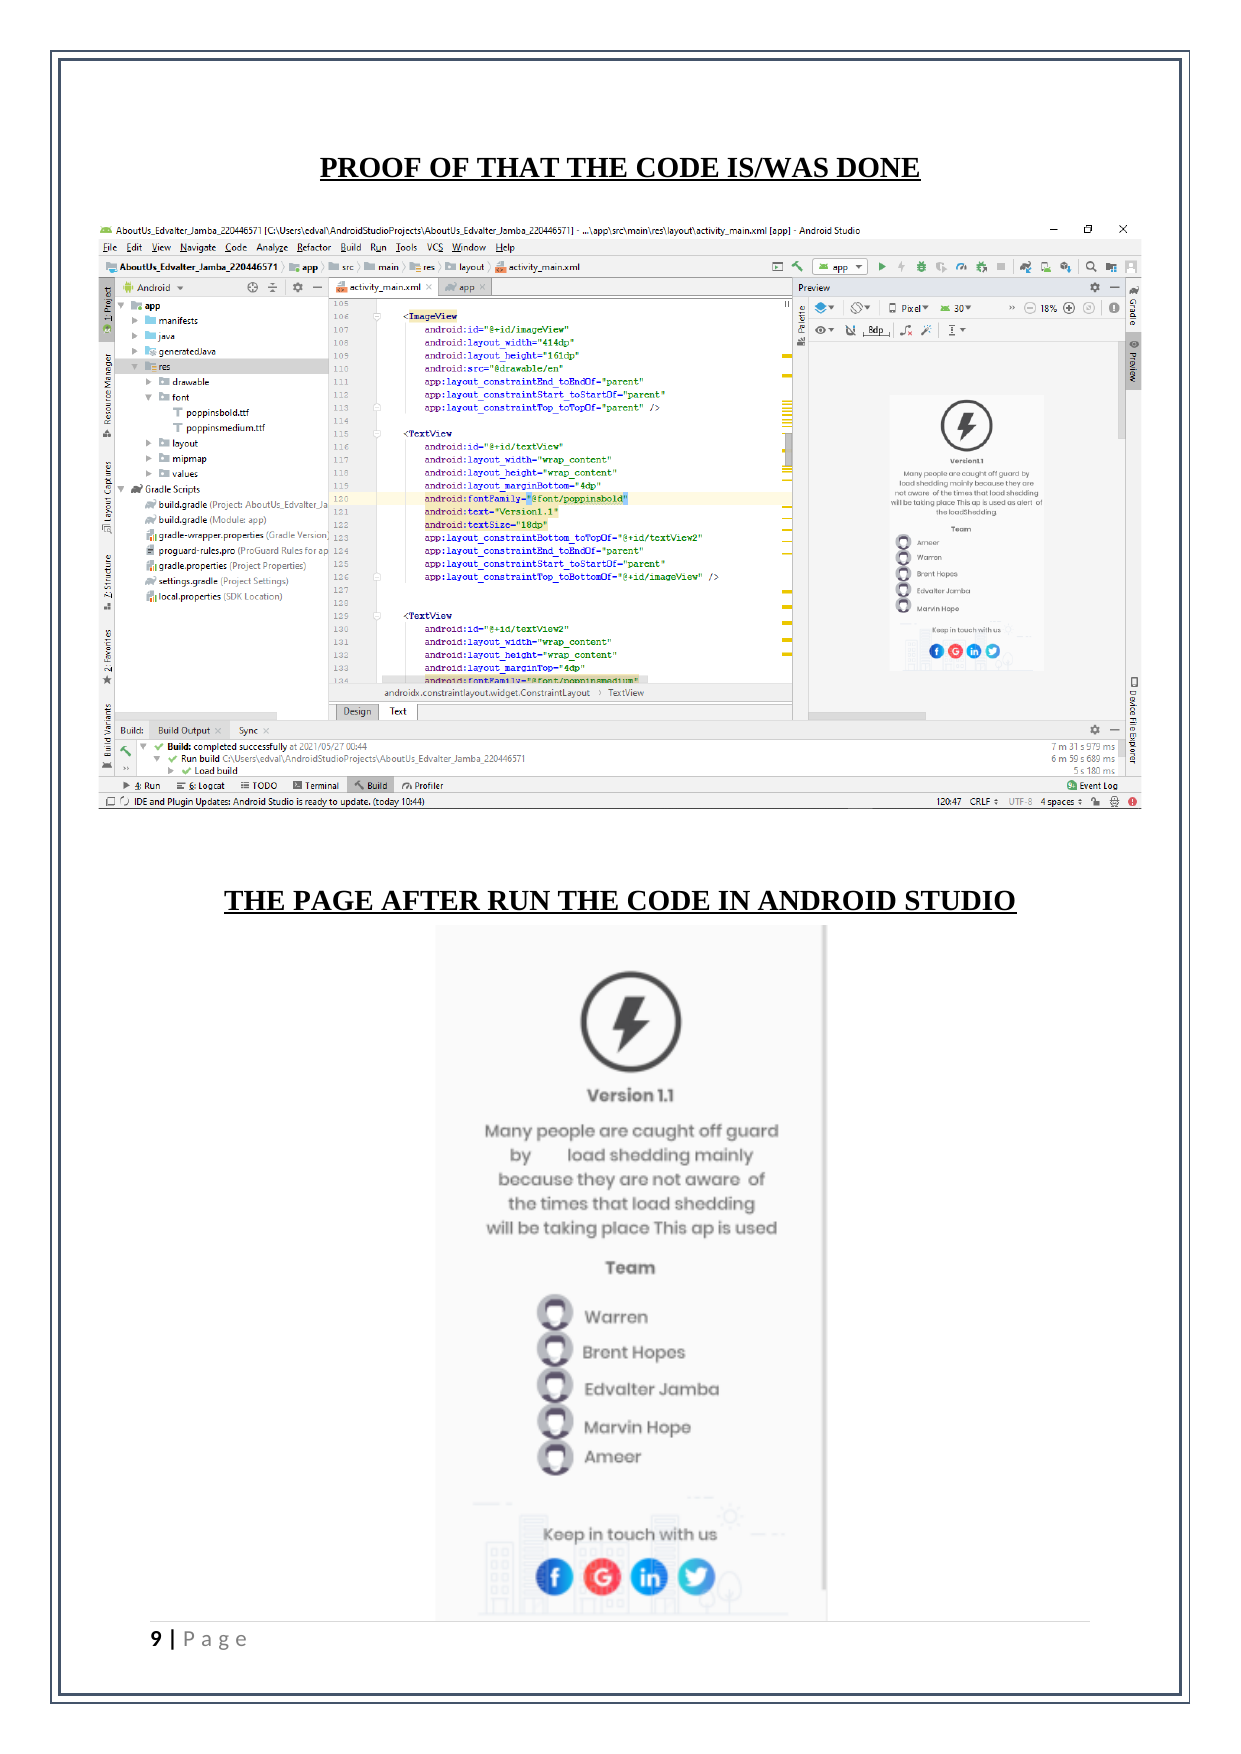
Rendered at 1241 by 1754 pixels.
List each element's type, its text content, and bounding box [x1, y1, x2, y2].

text THE PAGE AFTER RUN THE CODE IN ANDROID STUDIO [150, 883, 1090, 916]
picture [98, 222, 1142, 809]
text PROOF OF THAT THE CODE IS/WAS DONE [150, 150, 1090, 183]
picture [435, 925, 828, 1621]
